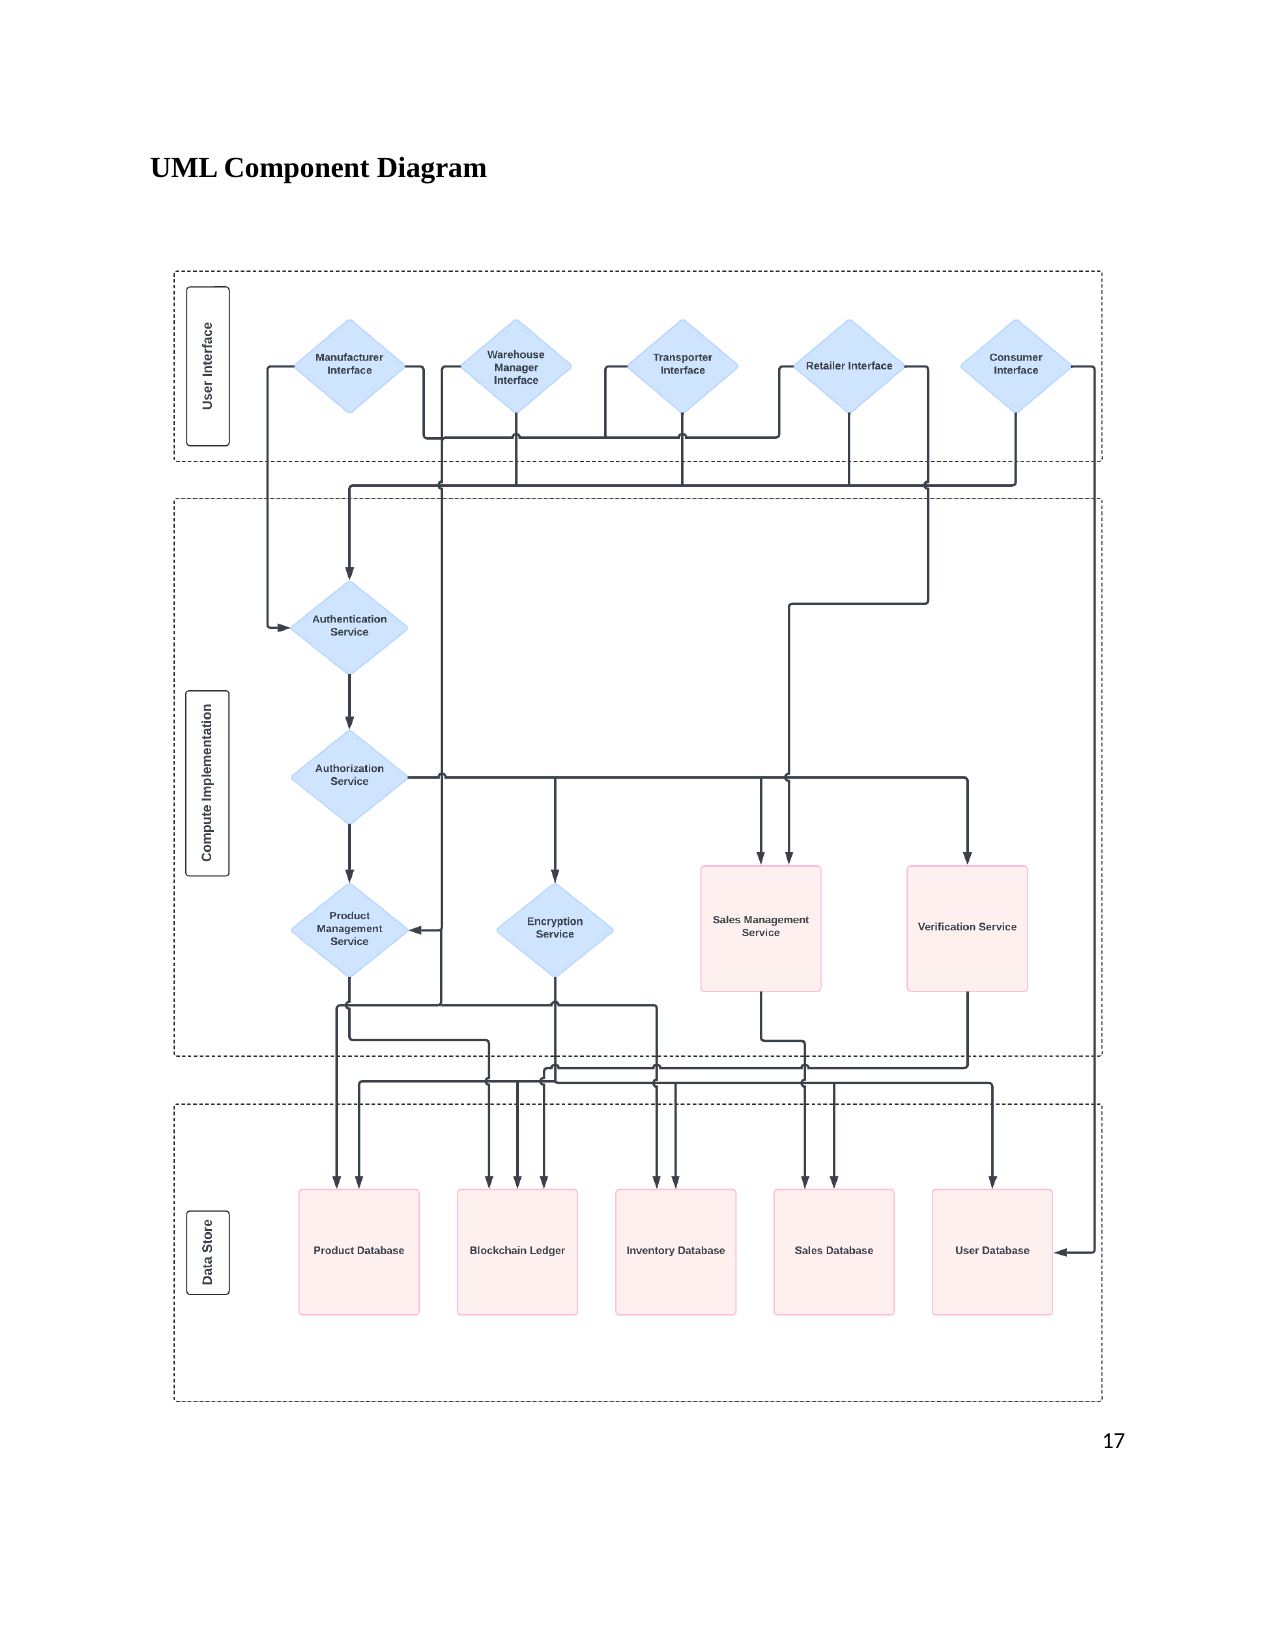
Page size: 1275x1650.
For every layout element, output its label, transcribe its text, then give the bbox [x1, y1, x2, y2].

subtitle UML Component Diagram [150, 150, 1125, 183]
picture [150, 247, 1125, 1425]
